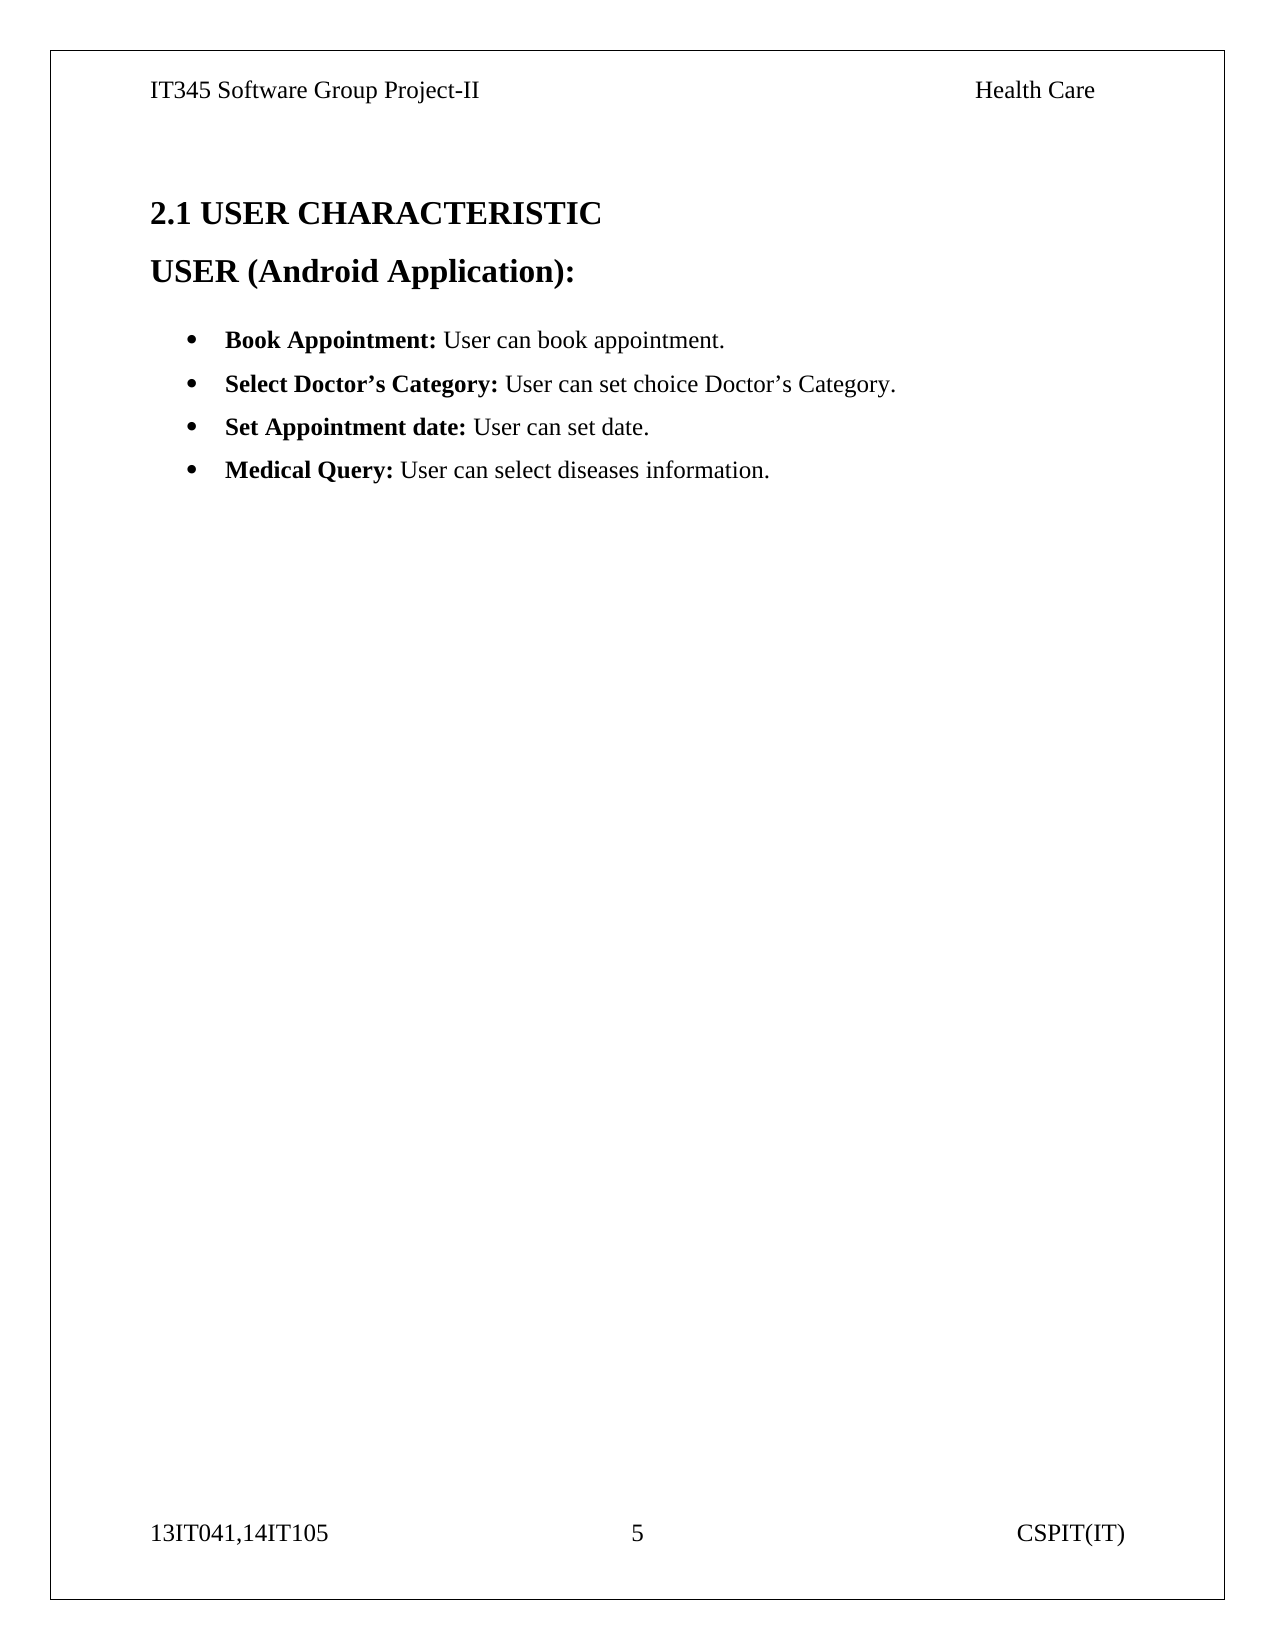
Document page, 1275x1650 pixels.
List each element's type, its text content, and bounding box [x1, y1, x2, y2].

list Book Appointment: User can book appointment. [187, 326, 1125, 354]
text 2.1 USER CHARACTERISTIC [150, 193, 1125, 232]
list Medical Query: User can select diseases information. [187, 455, 1125, 484]
list Set Appointment date: User can set date. [187, 412, 1125, 441]
list Select Doctor’s Category: User can set choice Doctor’s Category. [187, 369, 1125, 397]
text USER (Android Application): [150, 251, 1125, 290]
